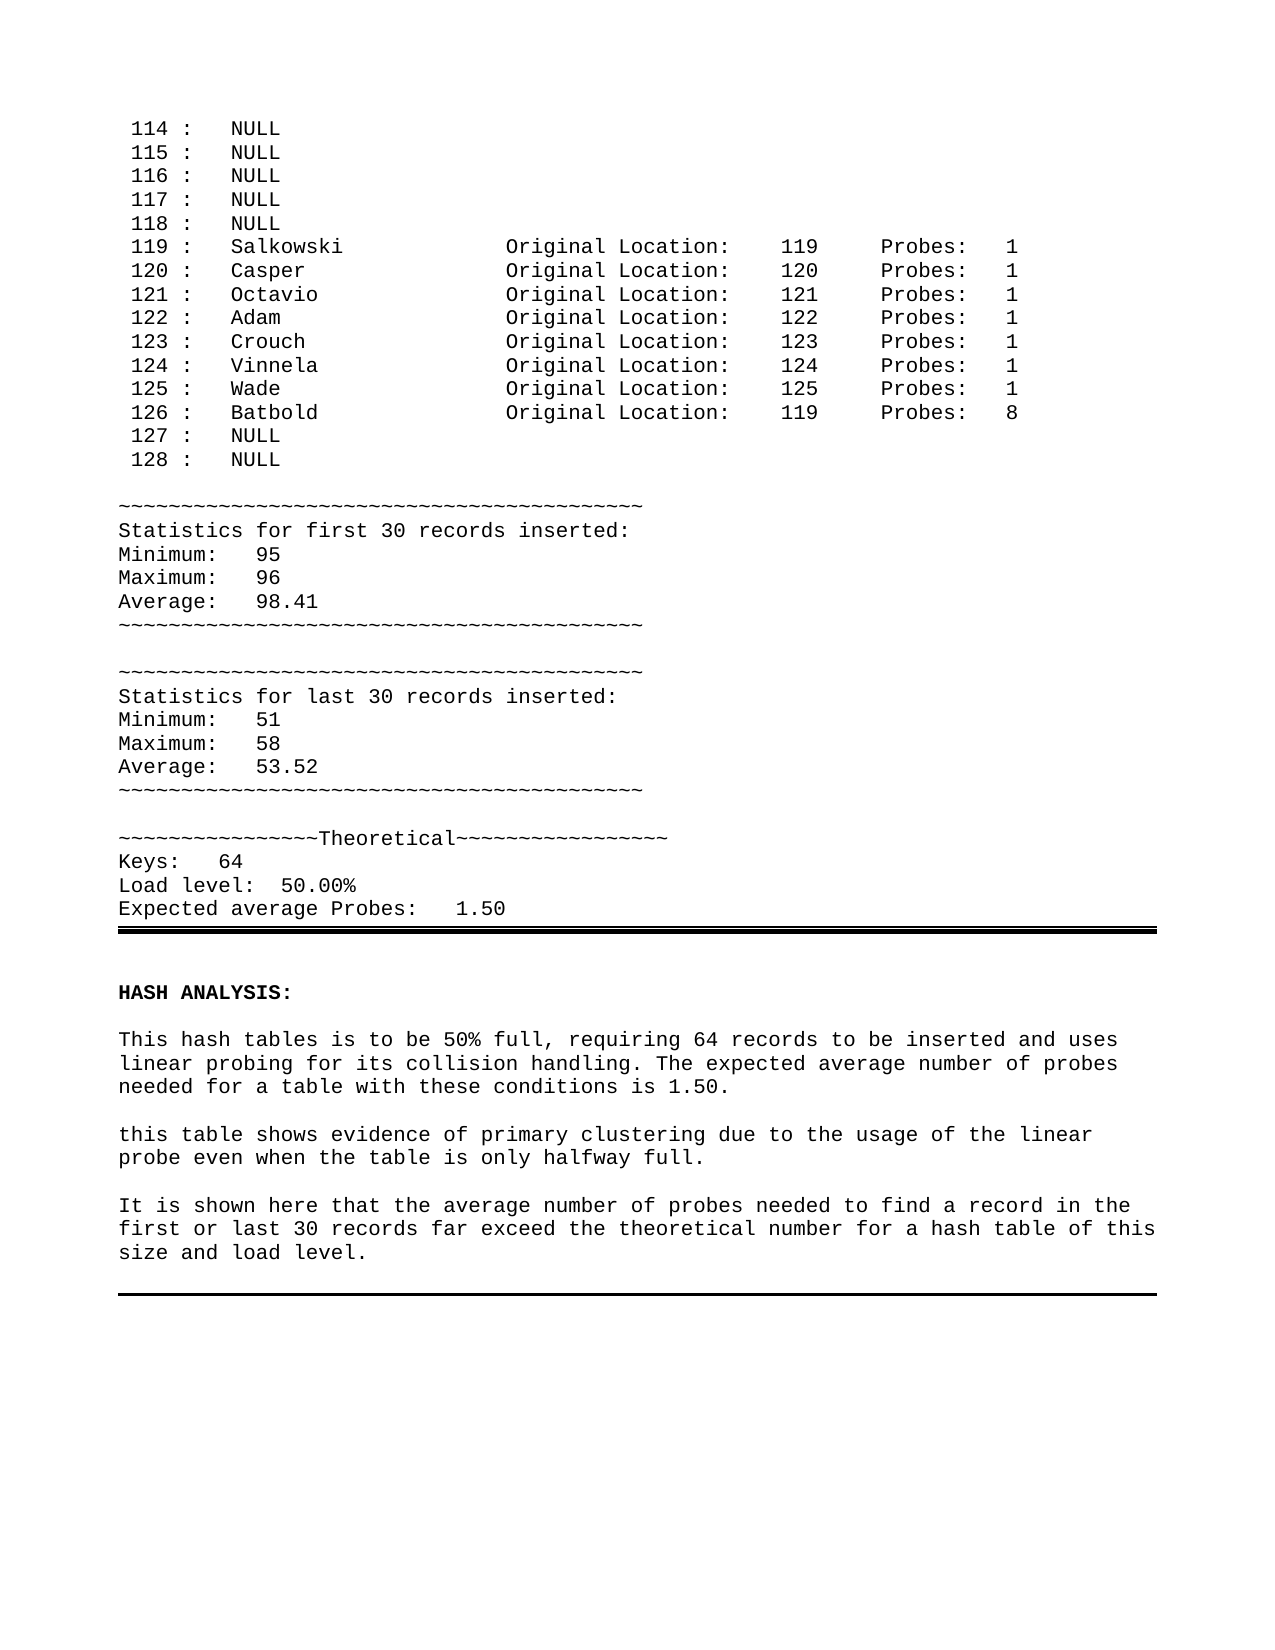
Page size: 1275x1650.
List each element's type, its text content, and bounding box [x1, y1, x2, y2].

text Keys: 64 [118, 851, 1157, 875]
text HASH ANALYSIS: [118, 982, 1157, 1006]
text 117 : NULL [118, 189, 1157, 213]
text 123 : Crouch Original Location: 123 Probes: 1 [118, 331, 1157, 354]
text ~~~~~~~~~~~~~~~~~~~~~~~~~~~~~~~~~~~~~~~~~~ [118, 496, 1157, 520]
text Statistics for first 30 records inserted: [118, 520, 1157, 544]
text 126 : Batbold Original Location: 119 Probes: 8 [118, 402, 1157, 426]
text 128 : NULL [118, 449, 1157, 473]
text 114 : NULL [118, 118, 1157, 142]
text 127 : NULL [118, 426, 1157, 449]
text 125 : Wade Original Location: 125 Probes: 1 [118, 378, 1157, 402]
text Average: 53.52 [118, 757, 1157, 780]
text 118 : NULL [118, 213, 1157, 236]
text 122 : Adam Original Location: 122 Probes: 1 [118, 307, 1157, 331]
text ~~~~~~~~~~~~~~~~~~~~~~~~~~~~~~~~~~~~~~~~~~ [118, 662, 1157, 686]
text This hash tables is to be 50% full, requiring 64 records to be inserted and uses linear probing for its collision handling. The expected average number of probes needed for a table with these conditions is 1.50. [118, 1029, 1157, 1100]
text 121 : Octavio Original Location: 121 Probes: 1 [118, 284, 1157, 307]
text Minimum: 95 [118, 544, 1157, 567]
text Maximum: 58 [118, 733, 1157, 757]
text ~~~~~~~~~~~~~~~~~~~~~~~~~~~~~~~~~~~~~~~~~~ [118, 615, 1157, 638]
text ~~~~~~~~~~~~~~~~Theoretical~~~~~~~~~~~~~~~~~ [118, 827, 1157, 851]
text Statistics for last 30 records inserted: [118, 686, 1157, 709]
text this table shows evidence of primary clustering due to the usage of the linear probe even when the table is only halfway full. [118, 1124, 1157, 1171]
text Average: 98.41 [118, 591, 1157, 615]
text Expected average Probes: 1.50 [118, 898, 1157, 926]
text It is shown here that the average number of probes needed to find a record in the first or last 30 records far exceed the theoretical number for a hash table of this size and load level. [118, 1195, 1157, 1266]
text Minimum: 51 [118, 709, 1157, 733]
text 119 : Salkowski Original Location: 119 Probes: 1 [118, 236, 1157, 260]
text ~~~~~~~~~~~~~~~~~~~~~~~~~~~~~~~~~~~~~~~~~~ [118, 780, 1157, 804]
text 120 : Casper Original Location: 120 Probes: 1 [118, 260, 1157, 284]
text Load level: 50.00% [118, 875, 1157, 898]
text 116 : NULL [118, 165, 1157, 189]
text 115 : NULL [118, 142, 1157, 165]
text 124 : Vinnela Original Location: 124 Probes: 1 [118, 354, 1157, 378]
text Maximum: 96 [118, 567, 1157, 591]
